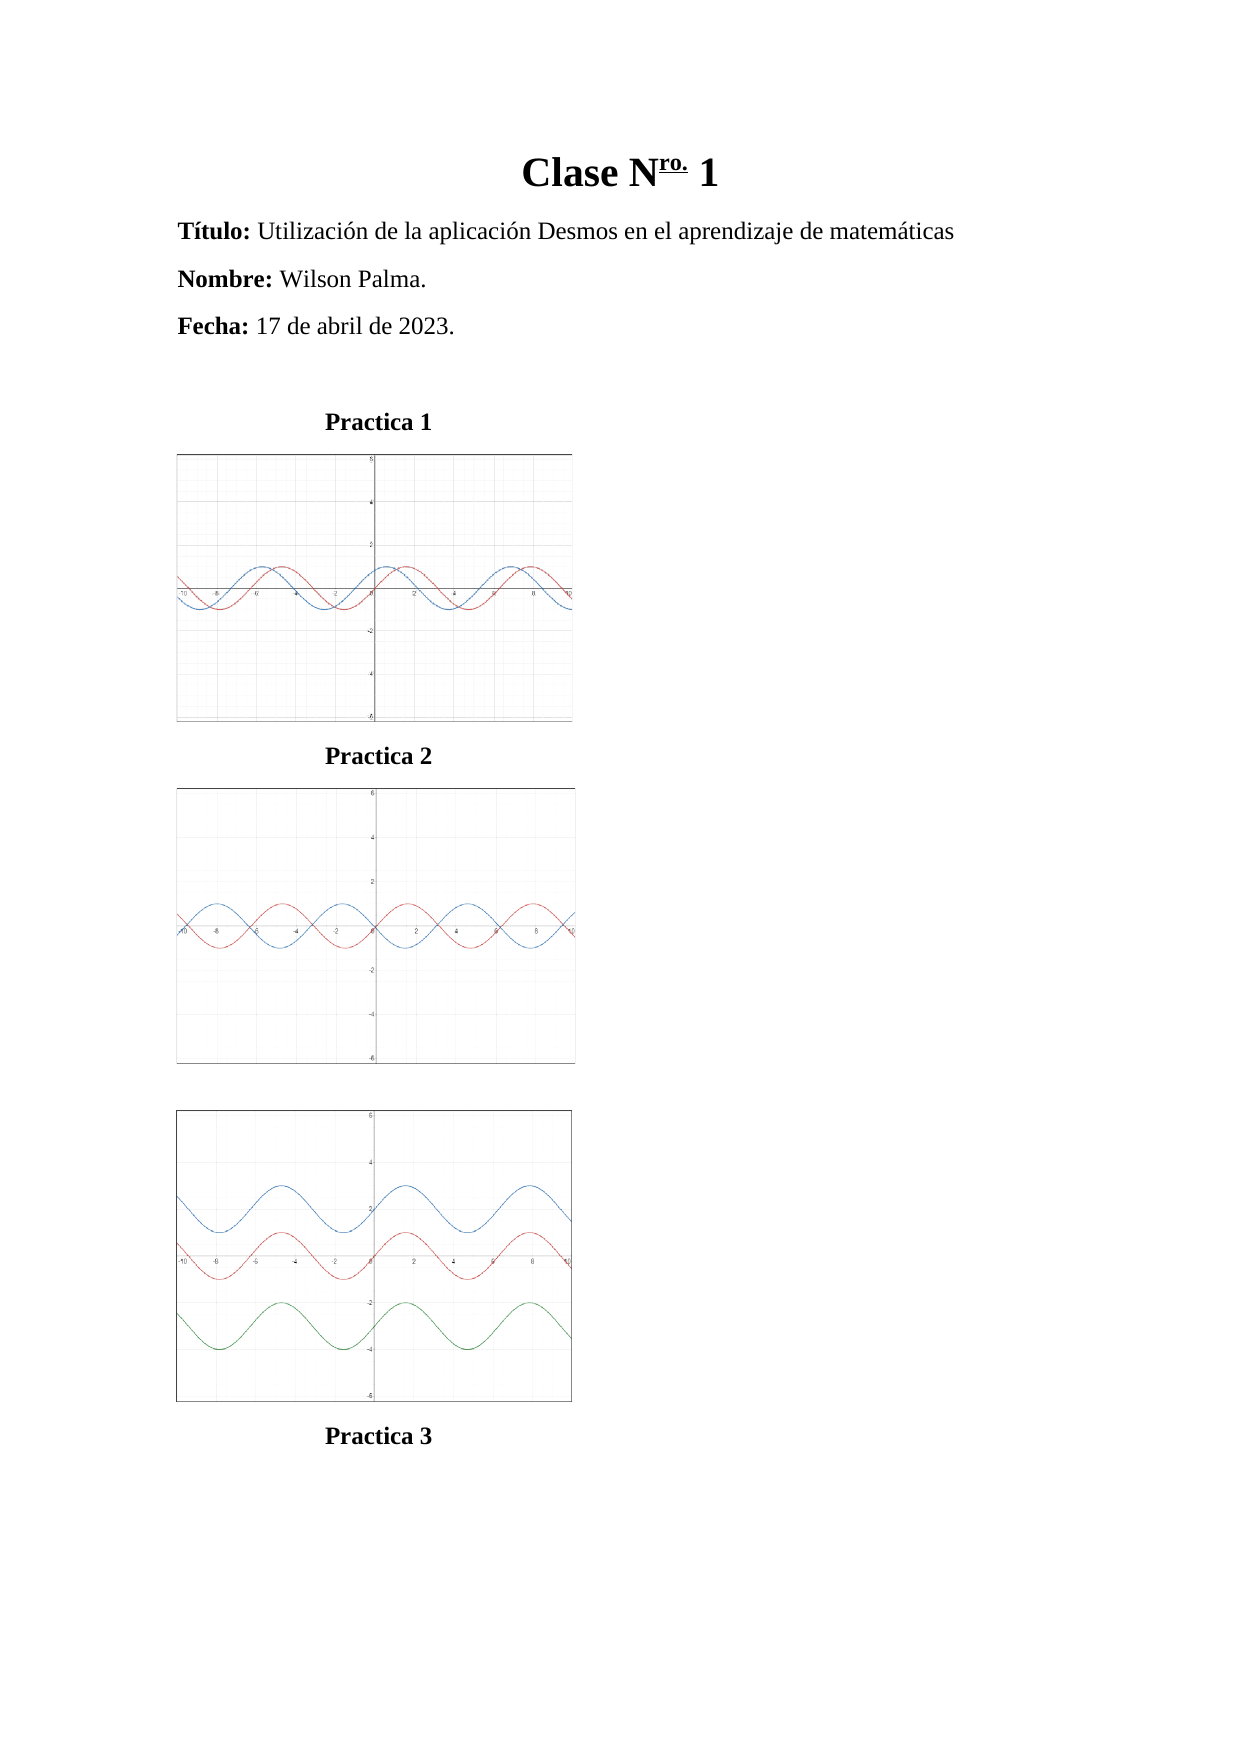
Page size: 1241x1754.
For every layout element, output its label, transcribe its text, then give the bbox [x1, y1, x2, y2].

text Clase Nro. 1 [177, 148, 1063, 196]
picture [176, 1110, 572, 1402]
text Practica 1 [251, 407, 1063, 436]
picture [176, 788, 576, 1064]
text Fecha: 17 de abril de 2023. [177, 311, 1063, 340]
text Nombre: Wilson Palma. [177, 264, 1063, 292]
picture [176, 454, 573, 722]
text Título: Utilización de la aplicación Desmos en el aprendizaje de matemáticas [177, 216, 1063, 245]
